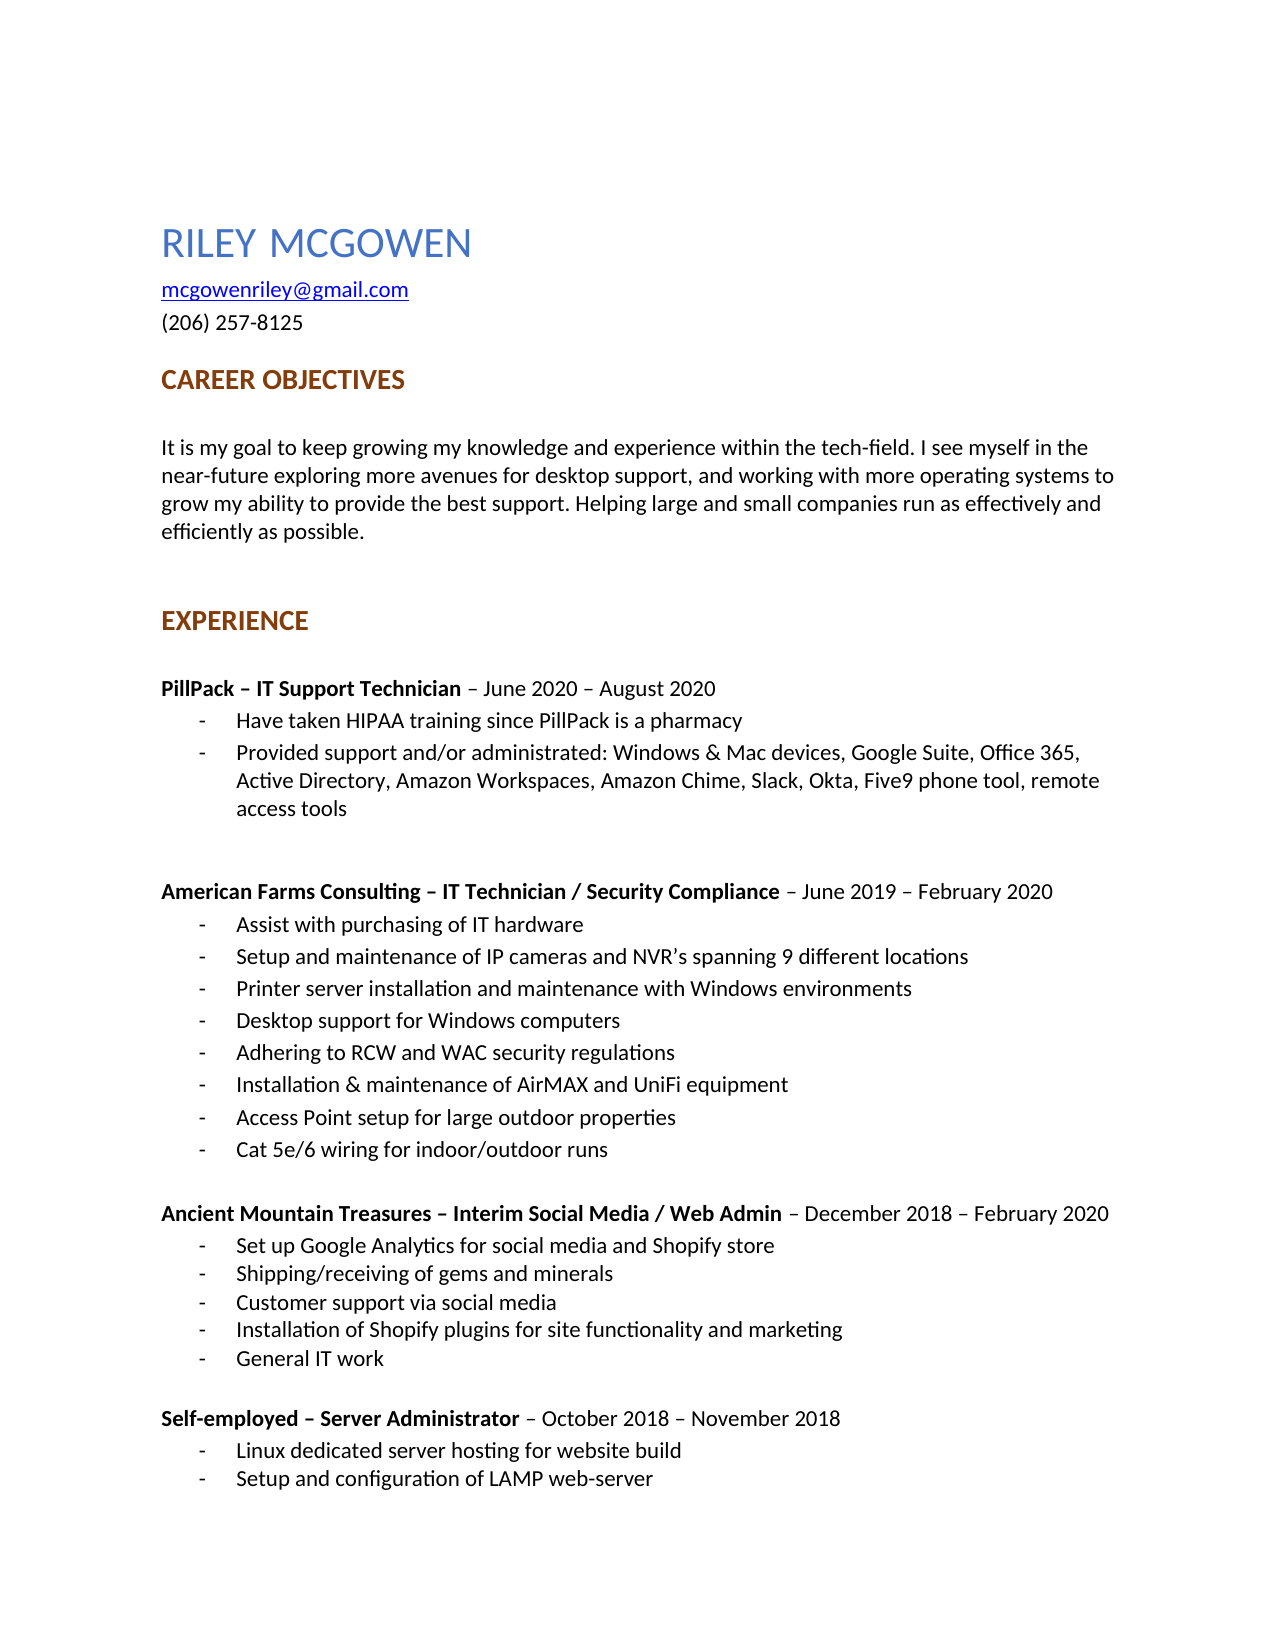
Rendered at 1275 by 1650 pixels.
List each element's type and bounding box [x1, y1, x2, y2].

table_header [150, 180, 1137, 1496]
